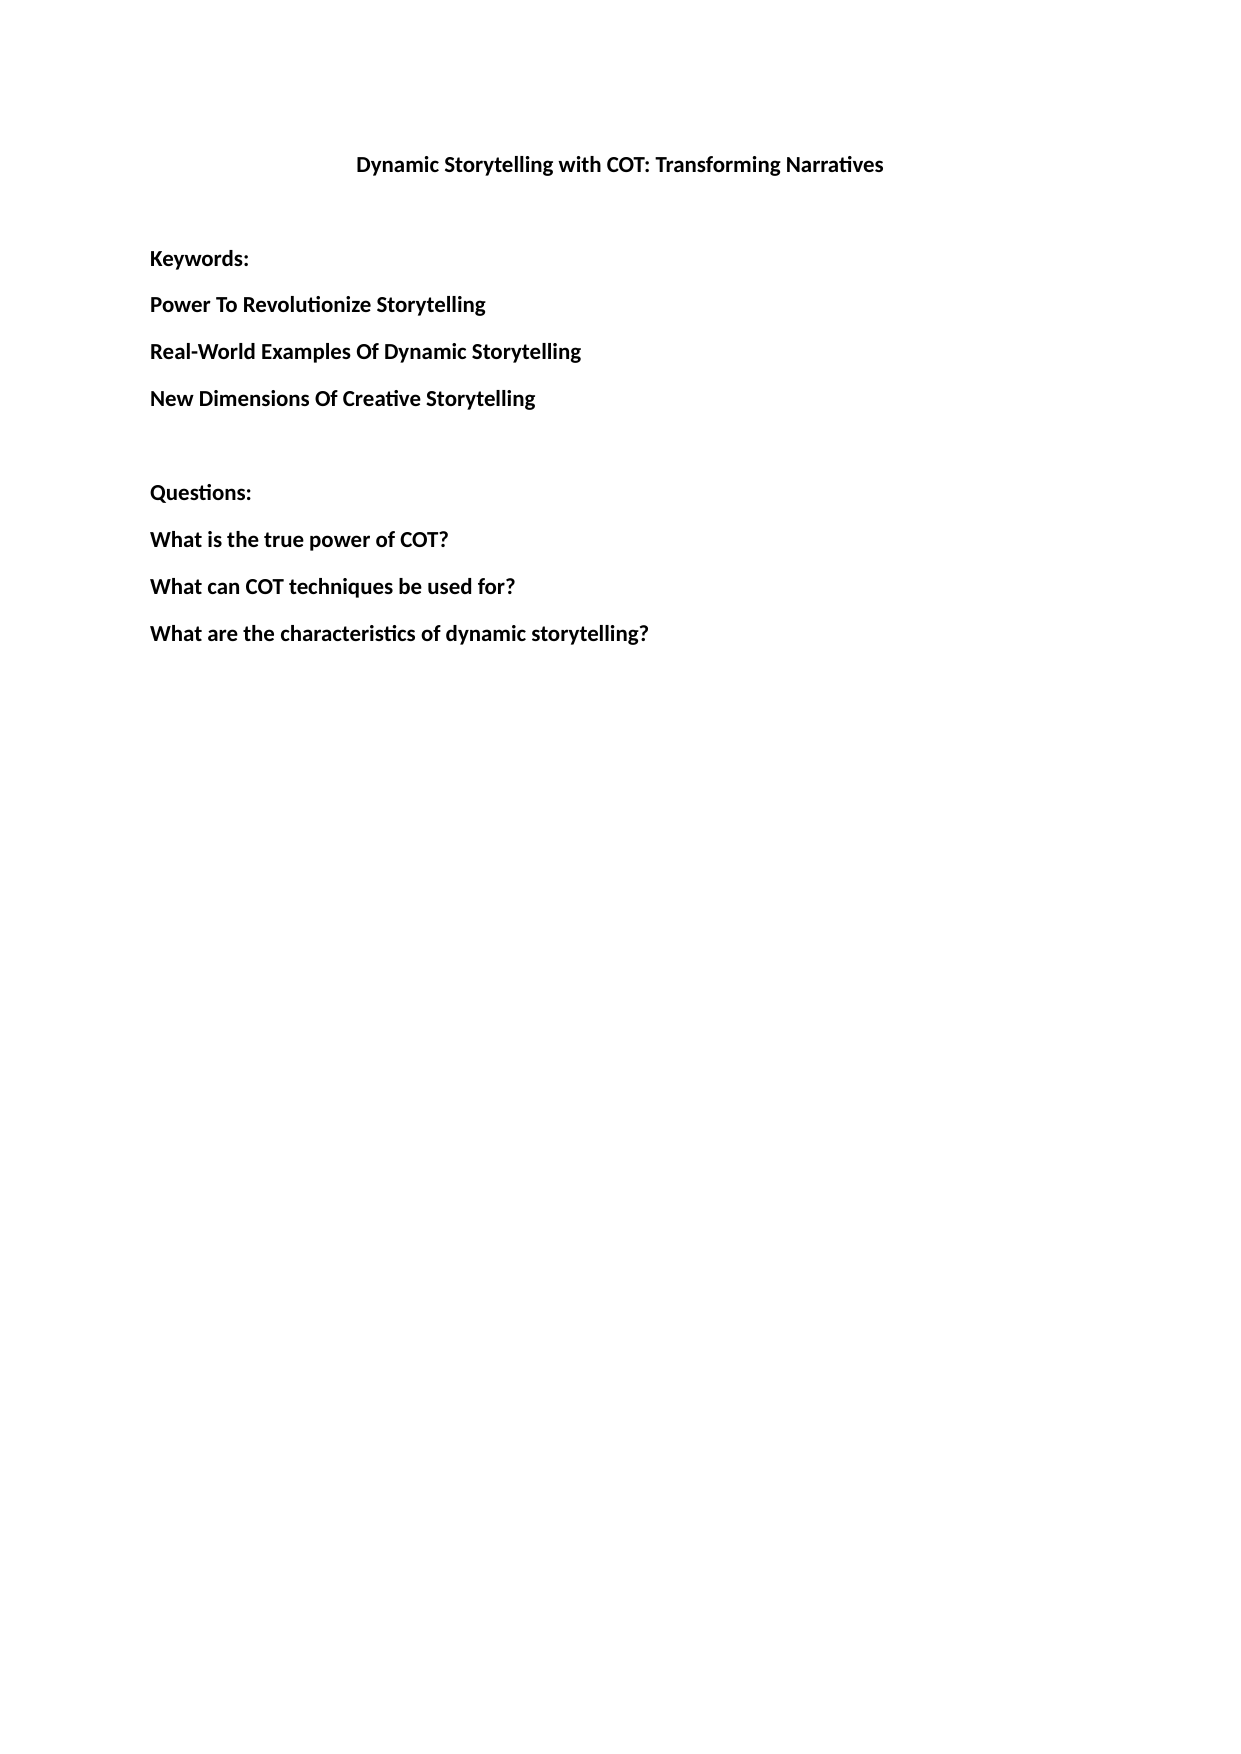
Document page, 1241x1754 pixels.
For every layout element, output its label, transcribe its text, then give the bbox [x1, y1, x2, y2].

text Questions: [150, 478, 1090, 506]
text What can COT techniques be used for? [150, 572, 1090, 600]
text New Dimensions Of Creative Storytelling [150, 384, 1090, 412]
text What is the true power of COT? [150, 525, 1090, 553]
text What are the characteristics of dynamic storytelling? [150, 619, 1090, 647]
text Power To Revolutionize Storytelling [150, 291, 1090, 319]
text Keywords: [150, 244, 1090, 272]
text Real-World Examples Of Dynamic Storytelling [150, 337, 1090, 366]
text Dynamic Storytelling with COT: Transforming Narratives [150, 150, 1090, 178]
